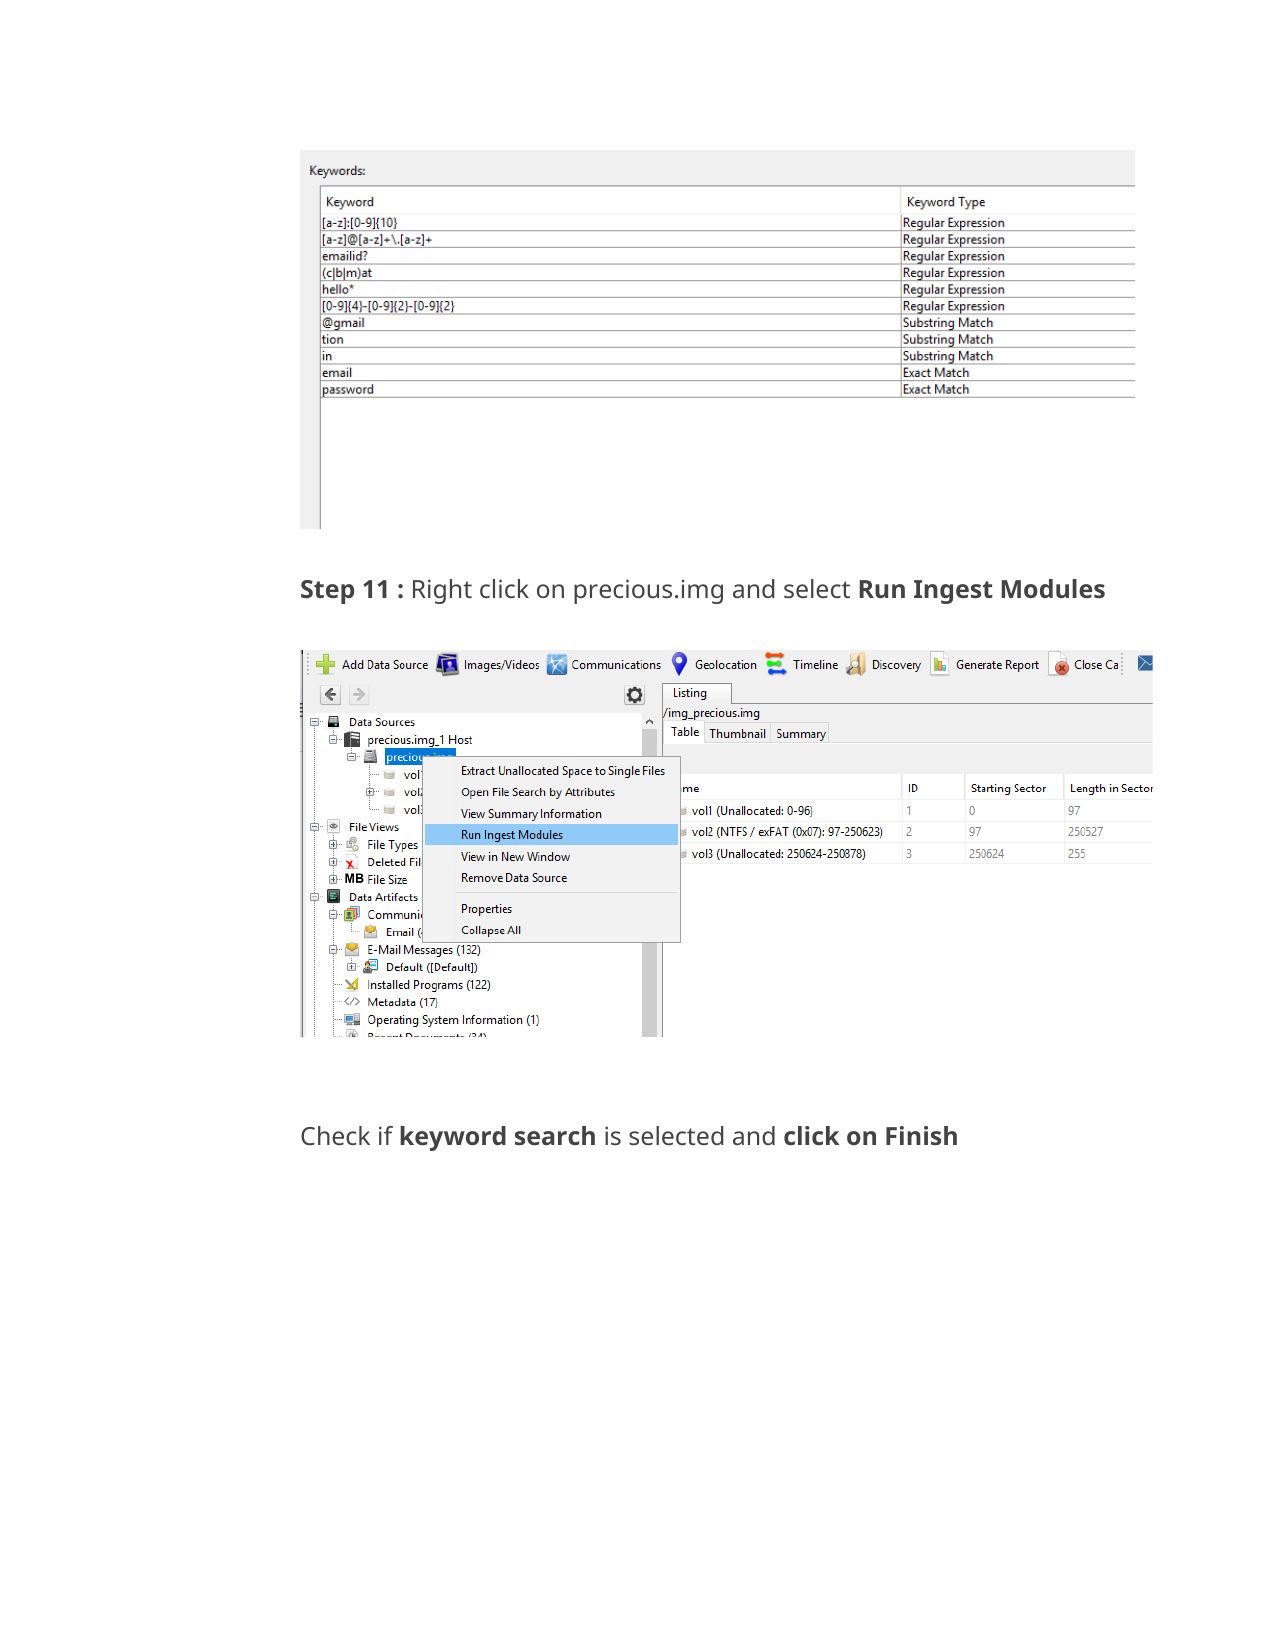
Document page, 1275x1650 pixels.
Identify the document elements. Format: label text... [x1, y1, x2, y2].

text Step 11 : Right click on precious.img and select Run Ingest Modules [300, 572, 1125, 606]
text Check if keyword search is selected and click on Finish [300, 1119, 1125, 1153]
picture [300, 150, 1136, 529]
picture [300, 650, 1153, 1037]
